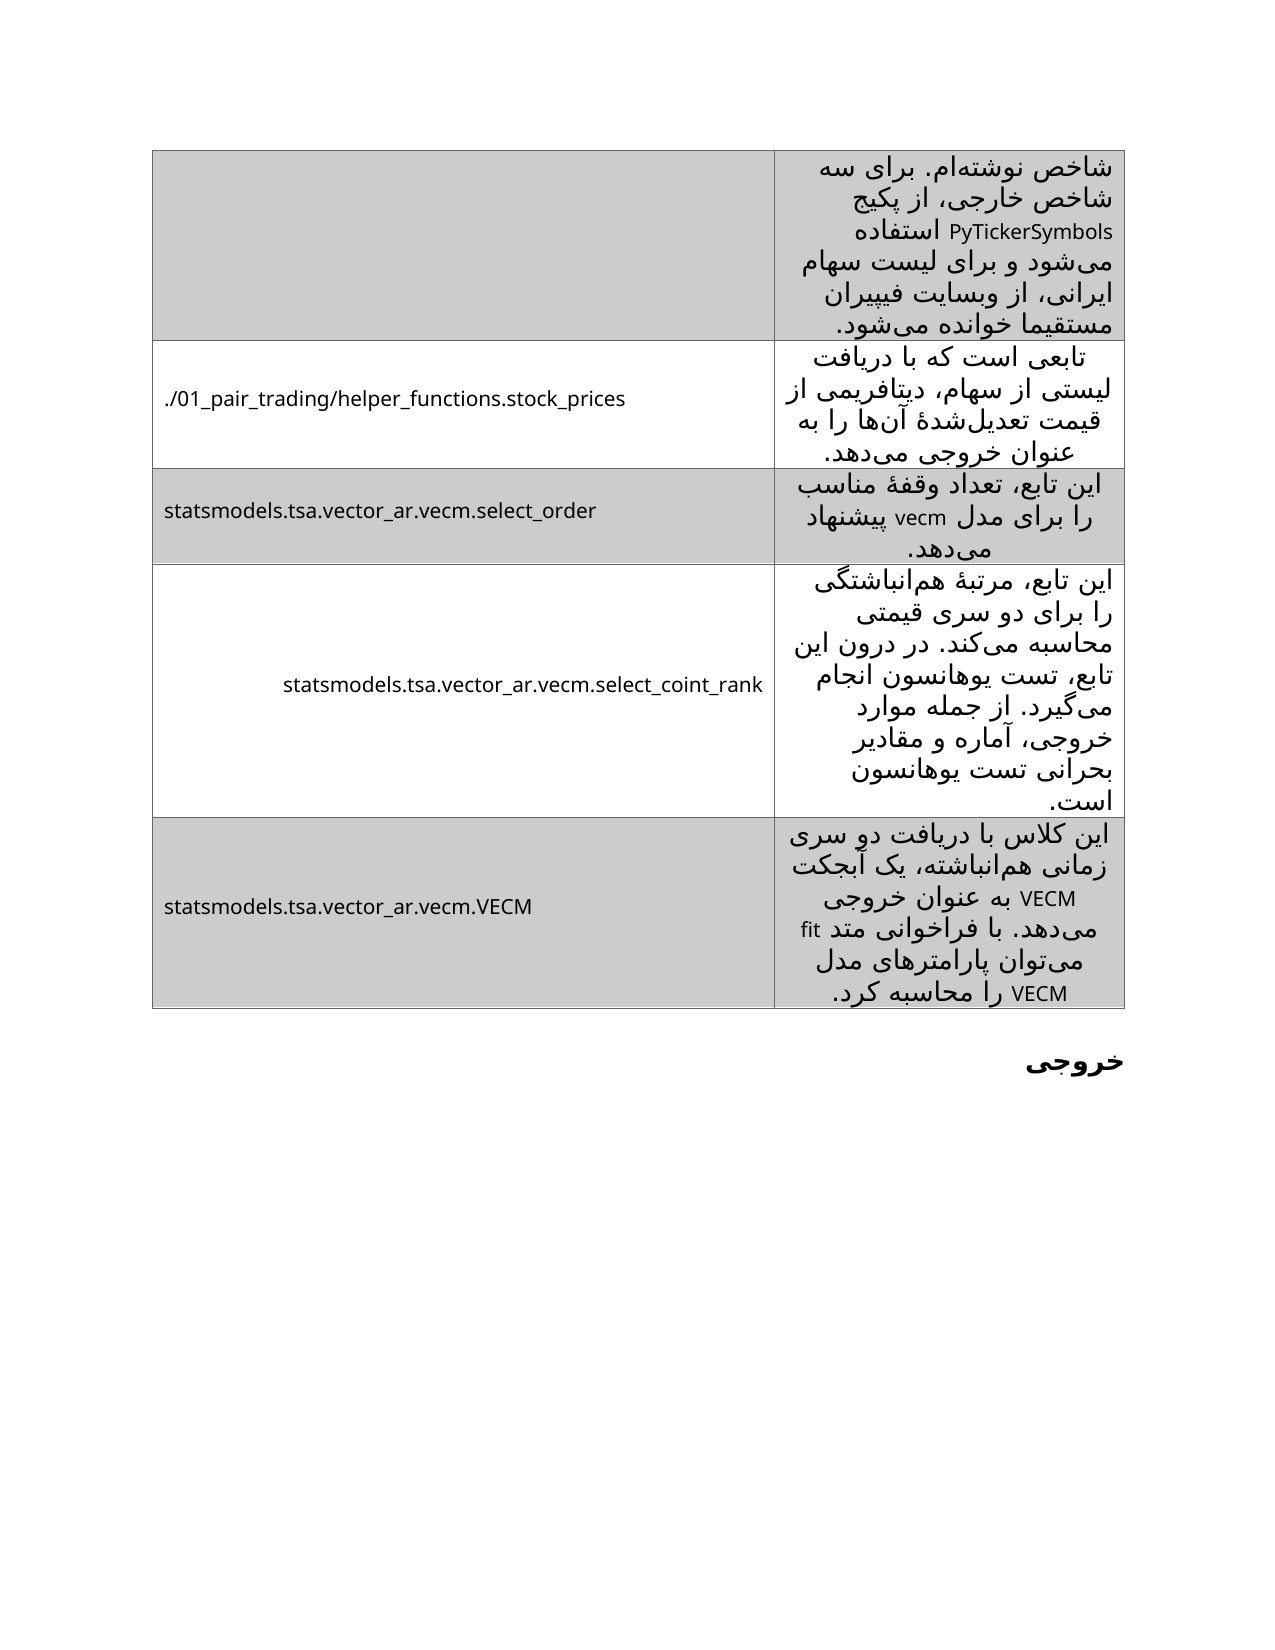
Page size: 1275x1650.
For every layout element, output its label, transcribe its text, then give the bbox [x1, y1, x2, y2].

subtitle خروجی [150, 1045, 1125, 1077]
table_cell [153, 151, 774, 340]
table_cell این تابع، مرتبهٔ هم‌انباشتگی را برای دو سری قیمتی محاسبه می‌کند. در درون این تابع، تست یوهانسون انجام می‌گیرد. از جمله موارد خروجی، آماره و مقادیر بحرانی تست یوهانسون است. [775, 565, 1124, 817]
table_cell statsmodels.tsa.vector_ar.vecm.select_coint_rank [153, 565, 774, 817]
table_cell ./01_pair_trading/helper_functions.stock_prices [153, 341, 774, 468]
table_cell تابعی است که با دریافت لیستی از سهام، دیتافریمی از قیمت تعدیل‌شدهٔ آن‌ها را به عنوان خروجی می‌دهد. [775, 341, 1124, 468]
table_cell این کلاس با دریافت دو سری زمانی هم‌انباشته، یک آبجکت VECM به عنوان خروجی می‌دهد. با فراخوانی متد fit می‌توان پارامترهای مدل VECM را محاسبه کرد. [775, 818, 1124, 1007]
table_cell statsmodels.tsa.vector_ar.vecm.select_order [153, 469, 774, 563]
table_cell این تابع، تعداد وقفهٔ مناسب را برای مدل vecm پیشنهاد می‌دهد. [775, 469, 1124, 563]
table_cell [775, 151, 1124, 340]
table_cell statsmodels.tsa.vector_ar.vecm.VECM [153, 818, 774, 1007]
